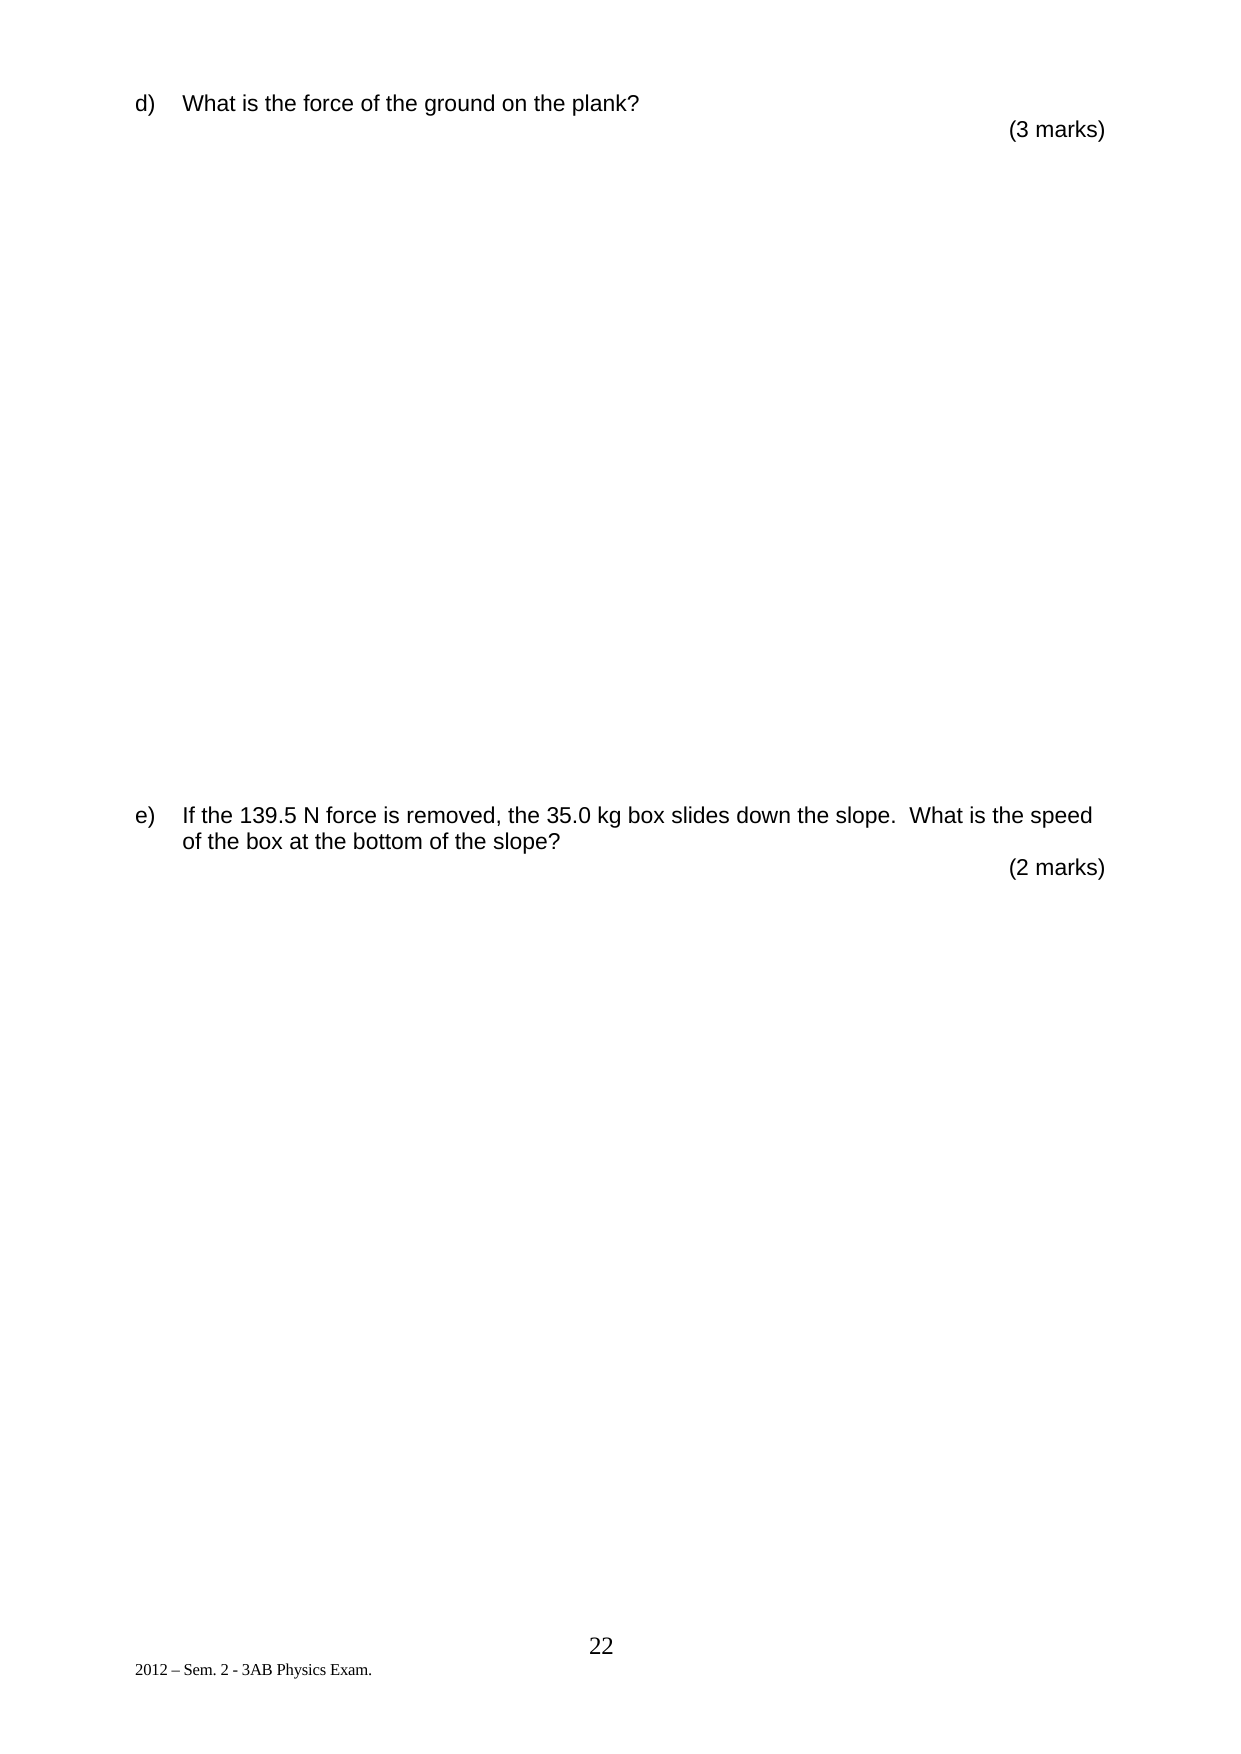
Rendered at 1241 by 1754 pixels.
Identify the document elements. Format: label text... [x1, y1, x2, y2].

text (3 marks) [135, 116, 1105, 143]
text d) What is the force of the ground on the plank? [135, 90, 1105, 116]
text e) If the 139.5 N force is removed, the 35.0 kg box slides down the slope. What is the speed of the box at the bottom of the slope? [135, 802, 1105, 854]
text (2 marks) [135, 854, 1105, 881]
